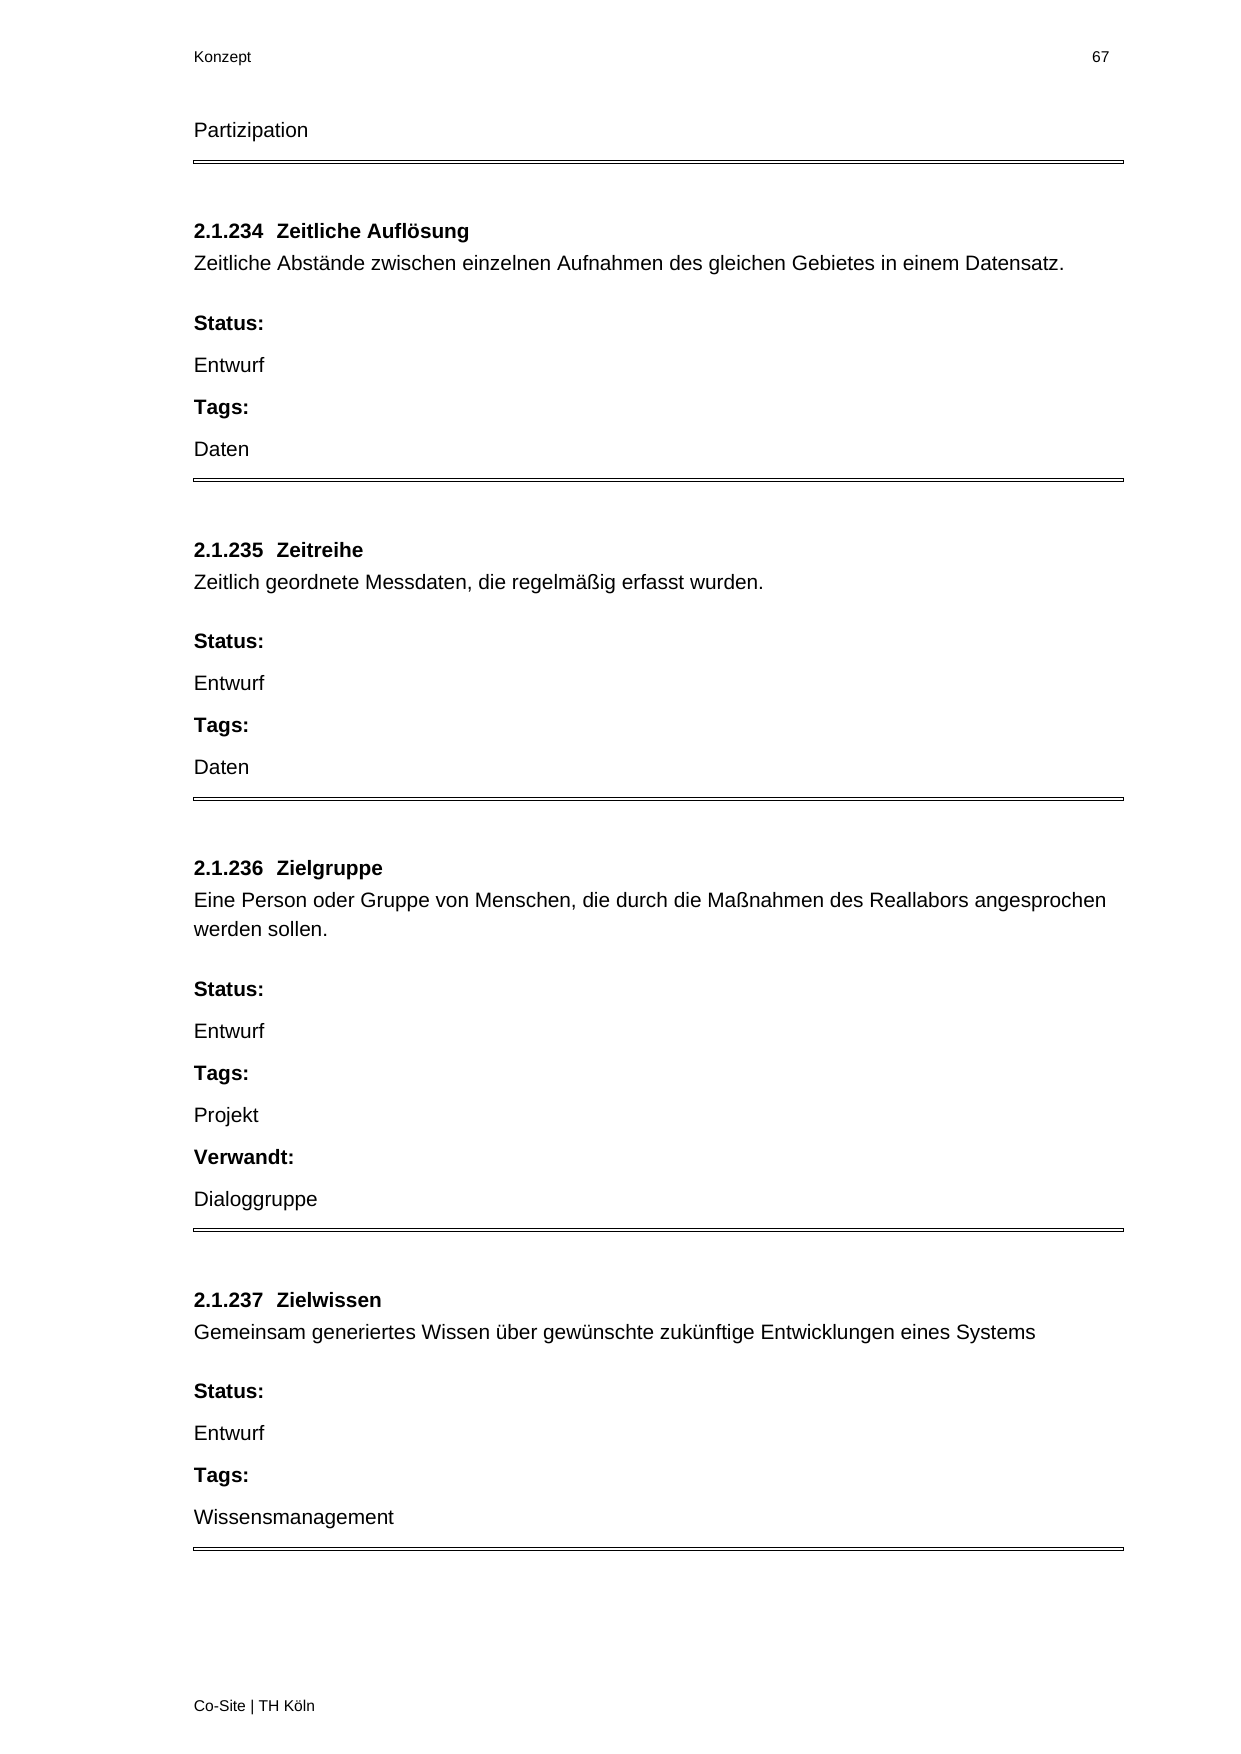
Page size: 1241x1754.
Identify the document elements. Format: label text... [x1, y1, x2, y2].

text Daten [194, 437, 1124, 461]
subtitle Zielwissen [194, 1288, 1124, 1312]
text Entwurf [194, 352, 1124, 376]
text Status: [194, 310, 1124, 334]
text Entwurf [194, 1018, 1124, 1042]
text Tags: [194, 394, 1124, 418]
text Partizipation [194, 118, 1124, 142]
text Status: [194, 629, 1124, 653]
text Daten [194, 755, 1124, 779]
text Verwandt: [194, 1145, 1124, 1169]
text Tags: [194, 1061, 1124, 1084]
text Tags: [194, 1463, 1124, 1487]
text Projekt [194, 1103, 1124, 1127]
text Entwurf [194, 671, 1124, 695]
text Wissensmanagement [194, 1505, 1124, 1529]
subtitle Zeitliche Auflösung [194, 219, 1124, 243]
text Status: [194, 1379, 1124, 1403]
subtitle Zielgruppe [194, 856, 1124, 880]
text Tags: [194, 713, 1124, 737]
subtitle Zeitreihe [194, 538, 1124, 562]
text Dialoggruppe [194, 1187, 1124, 1211]
text Entwurf [194, 1421, 1124, 1445]
text Status: [194, 976, 1124, 1000]
